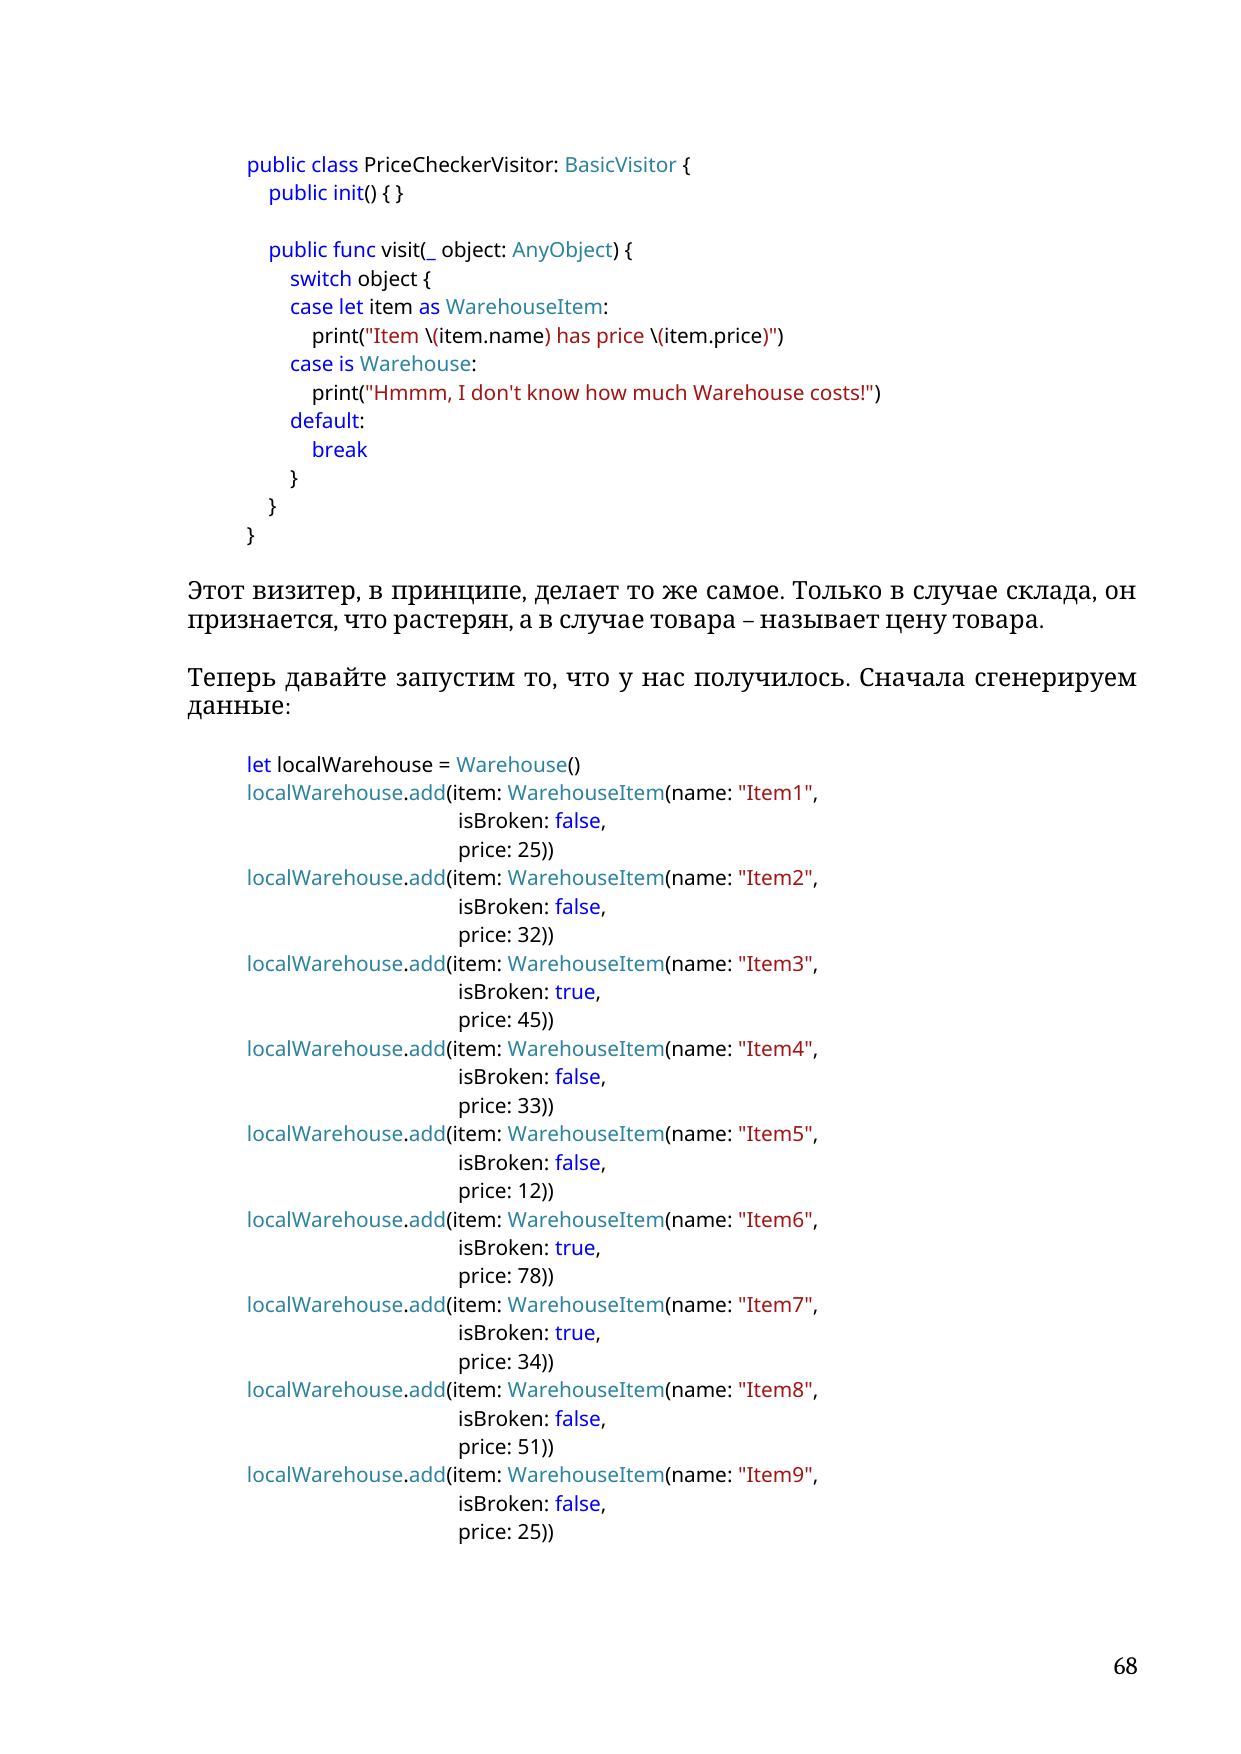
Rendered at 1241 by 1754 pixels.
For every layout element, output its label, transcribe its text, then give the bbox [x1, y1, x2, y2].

text isBroken: true, [247, 1233, 1138, 1262]
text case is Warehouse: [247, 349, 1138, 378]
text } [247, 463, 1138, 492]
text localWarehouse.add(item: WarehouseItem(name: "Item5", [247, 1119, 1138, 1148]
text Этот визитер, в принципе, делает то же самое. Только в случае склада, он признается, что растерян, а в случае товара – называет цену товара. [187, 577, 1138, 635]
text price: 25)) [247, 835, 1138, 863]
text default: [247, 406, 1138, 435]
text price: 34)) [247, 1347, 1138, 1375]
text public init() { } [247, 178, 1138, 207]
text isBroken: false, [247, 1148, 1138, 1176]
text price: 25)) [247, 1517, 1138, 1546]
text public class PriceCheckerVisitor: BasicVisitor { [247, 150, 1138, 178]
text localWarehouse.add(item: WarehouseItem(name: "Item6", [247, 1205, 1138, 1233]
text public func visit(_ object: AnyObject) { [247, 236, 1138, 264]
text } [247, 492, 1138, 520]
text localWarehouse.add(item: WarehouseItem(name: "Item4", [247, 1034, 1138, 1062]
text localWarehouse.add(item: WarehouseItem(name: "Item7", [247, 1290, 1138, 1318]
text let localWarehouse = Warehouse() [247, 750, 1138, 778]
text price: 45)) [247, 1006, 1138, 1034]
text switch object { [247, 264, 1138, 292]
text price: 51)) [247, 1432, 1138, 1461]
text Теперь давайте запустим то, что у нас получилось. Сначала сгенерируем данные: [187, 663, 1138, 721]
text print("Item \(item.name) has price \(item.price)") [247, 321, 1138, 349]
text price: 12)) [247, 1176, 1138, 1205]
text localWarehouse.add(item: WarehouseItem(name: "Item1", [247, 778, 1138, 807]
text case let item as WarehouseItem: [247, 292, 1138, 321]
text price: 32)) [247, 920, 1138, 949]
text break [247, 435, 1138, 463]
text localWarehouse.add(item: WarehouseItem(name: "Item9", [247, 1461, 1138, 1489]
text isBroken: true, [247, 1318, 1138, 1347]
text print("Hmmm, I don't know how much Warehouse costs!") [247, 378, 1138, 406]
text isBroken: false, [247, 1404, 1138, 1432]
text } [247, 520, 1138, 548]
text localWarehouse.add(item: WarehouseItem(name: "Item3", [247, 949, 1138, 977]
text isBroken: false, [247, 892, 1138, 920]
text price: 33)) [247, 1091, 1138, 1119]
text localWarehouse.add(item: WarehouseItem(name: "Item2", [247, 863, 1138, 892]
text isBroken: true, [247, 977, 1138, 1006]
text isBroken: false, [247, 807, 1138, 835]
text localWarehouse.add(item: WarehouseItem(name: "Item8", [247, 1375, 1138, 1404]
text isBroken: false, [247, 1489, 1138, 1517]
text isBroken: false, [247, 1062, 1138, 1091]
text price: 78)) [247, 1262, 1138, 1290]
